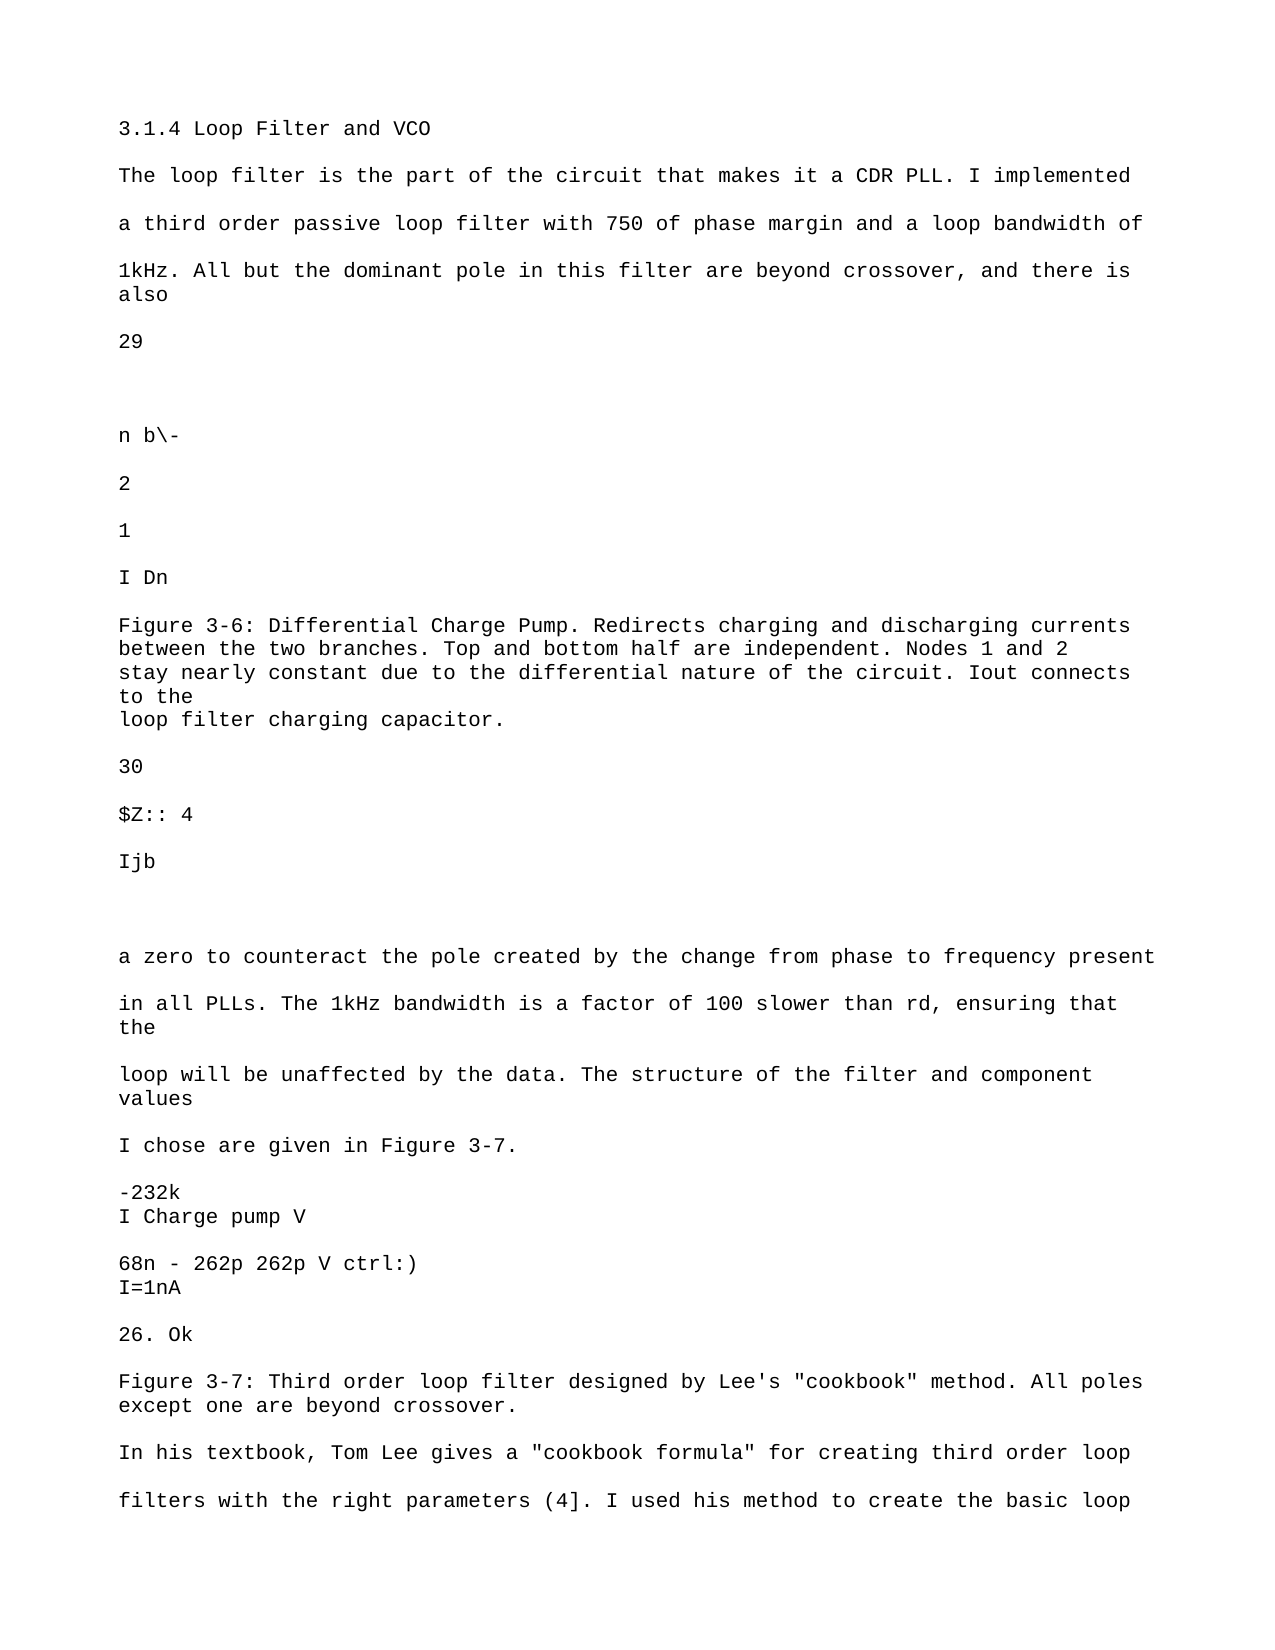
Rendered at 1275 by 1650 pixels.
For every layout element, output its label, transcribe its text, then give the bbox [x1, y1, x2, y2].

text 1kHz. All but the dominant pole in this filter are beyond crossover, and there is also [118, 260, 1157, 307]
text 2 [118, 473, 1157, 496]
text in all PLLs. The 1kHz bandwidth is a factor of 100 slower than rd, ensuring that the [118, 993, 1157, 1040]
text a third order passive loop filter with 750 of phase margin and a loop bandwidth of [118, 213, 1157, 236]
text 26. Ok [118, 1324, 1157, 1348]
text 68n - 262p 262p V ctrl:) [118, 1253, 1157, 1277]
text 1 [118, 520, 1157, 544]
text 3.1.4 Loop Filter and VCO [118, 118, 1157, 142]
text n b\- [118, 426, 1157, 449]
text stay nearly constant due to the differential nature of the circuit. Iout connects to the [118, 662, 1157, 709]
text between the two branches. Top and bottom half are independent. Nodes 1 and 2 [118, 638, 1157, 662]
text except one are beyond crossover. [118, 1395, 1157, 1419]
text Figure 3-7: Third order loop filter designed by Lee's "cookbook" method. All poles [118, 1371, 1157, 1395]
text I Charge pump V [118, 1206, 1157, 1229]
text 29 [118, 331, 1157, 354]
text The loop filter is the part of the circuit that makes it a CDR PLL. I implemented [118, 165, 1157, 189]
text loop filter charging capacitor. [118, 709, 1157, 733]
text -232k [118, 1182, 1157, 1206]
text In his textbook, Tom Lee gives a "cookbook formula" for creating third order loop [118, 1442, 1157, 1466]
text Ijb [118, 851, 1157, 875]
text loop will be unaffected by the data. The structure of the filter and component values [118, 1064, 1157, 1111]
text I=1nA [118, 1277, 1157, 1300]
text Figure 3-6: Differential Charge Pump. Redirects charging and discharging currents [118, 615, 1157, 638]
text I Dn [118, 567, 1157, 591]
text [118, 1489, 1157, 1513]
text I chose are given in Figure 3-7. [118, 1135, 1157, 1158]
text 30 [118, 757, 1157, 780]
text $Z:: 4 [118, 804, 1157, 827]
text a zero to counteract the pole created by the change from phase to frequency present [118, 946, 1157, 969]
